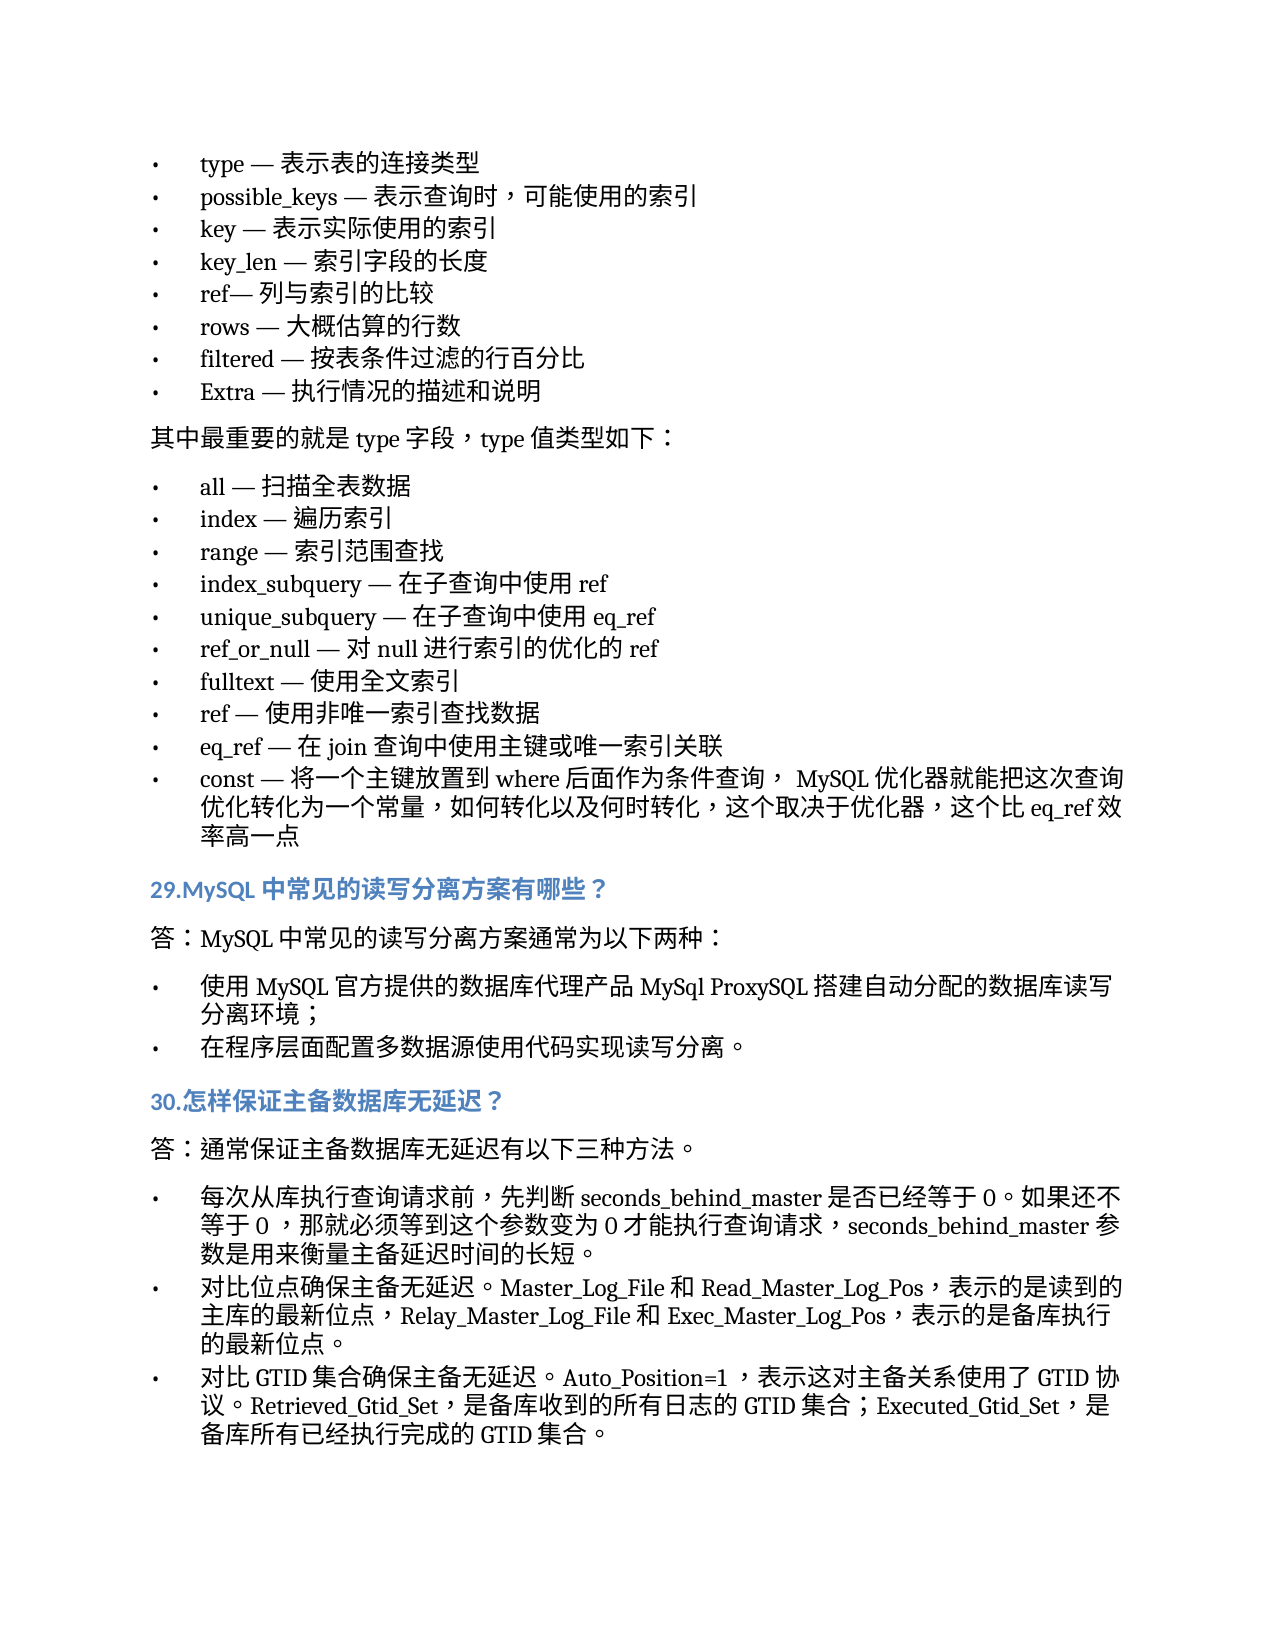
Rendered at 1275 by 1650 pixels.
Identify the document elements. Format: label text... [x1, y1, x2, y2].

list Extra — 执行情况的描述和说明 [150, 377, 1125, 406]
list rows — 大概估算的行数 [150, 312, 1125, 341]
list key — 表示实际使用的索引 [150, 215, 1125, 244]
list ref_or_null — 对 null 进行索引的优化的 ref [150, 635, 1125, 664]
list 对比 GTID 集合确保主备无延迟。Auto_Position=1 ，表示这对主备关系使用了 GTID 协议。Retrieved_Gtid_Set，是备库收到的所有日志的 GTID 集合；Executed_Gtid_Set，是备库所有已经执行完成的 GTID 集合。 [150, 1363, 1125, 1450]
list key_len — 索引字段的长度 [150, 247, 1125, 276]
list 使用 MySQL 官方提供的数据库代理产品 MySql ProxySQL 搭建自动分配的数据库读写分离环境； [150, 972, 1125, 1030]
list unique_subquery — 在子查询中使用 eq_ref [150, 602, 1125, 631]
list index — 遍历索引 [150, 505, 1125, 534]
list 每次从库执行查询请求前，先判断 seconds_behind_master 是否已经等于 0。如果还不等于 0 ，那就必须等到这个参数变为 0 才能执行查询请求，seconds_behind_master 参数是用来衡量主备延迟时间的长短。 [150, 1183, 1125, 1270]
list all — 扫描全表数据 [150, 472, 1125, 501]
text 答：通常保证主备数据库无延迟有以下三种方法。 [150, 1136, 1125, 1165]
text 答：MySQL 中常见的读写分离方案通常为以下两种： [150, 925, 1125, 954]
list fulltext — 使用全文索引 [150, 667, 1125, 696]
list 在程序层面配置多数据源使用代码实现读写分离。 [150, 1034, 1125, 1062]
list range — 索引范围查找 [150, 537, 1125, 566]
list 对比位点确保主备无延迟。Master_Log_File 和 Read_Master_Log_Pos，表示的是读到的主库的最新位点，Relay_Master_Log_File 和 Exec_Master_Log_Pos，表示的是备库执行的最新位点。 [150, 1273, 1125, 1360]
list ref— 列与索引的比较 [150, 280, 1125, 309]
text 其中最重要的就是 type 字段，type 值类型如下： [150, 425, 1125, 454]
list eq_ref — 在 join 查询中使用主键或唯一索引关联 [150, 732, 1125, 761]
list filtered — 按表条件过滤的行百分比 [150, 345, 1125, 374]
list const — 将一个主键放置到 where 后面作为条件查询， MySQL 优化器就能把这次查询优化转化为一个常量，如何转化以及何时转化，这个取决于优化器，这个比 eq_ref 效率高一点 [150, 765, 1125, 851]
list index_subquery — 在子查询中使用 ref [150, 570, 1125, 599]
subtitle 30.怎样保证主备数据库无延迟？ [150, 1083, 1125, 1117]
list possible_keys — 表示查询时，可能使用的索引 [150, 182, 1125, 211]
subtitle 29.MySQL 中常见的读写分离方案有哪些？ [150, 872, 1125, 906]
list type — 表示表的连接类型 [150, 150, 1125, 179]
list ref — 使用非唯一索引查找数据 [150, 700, 1125, 729]
